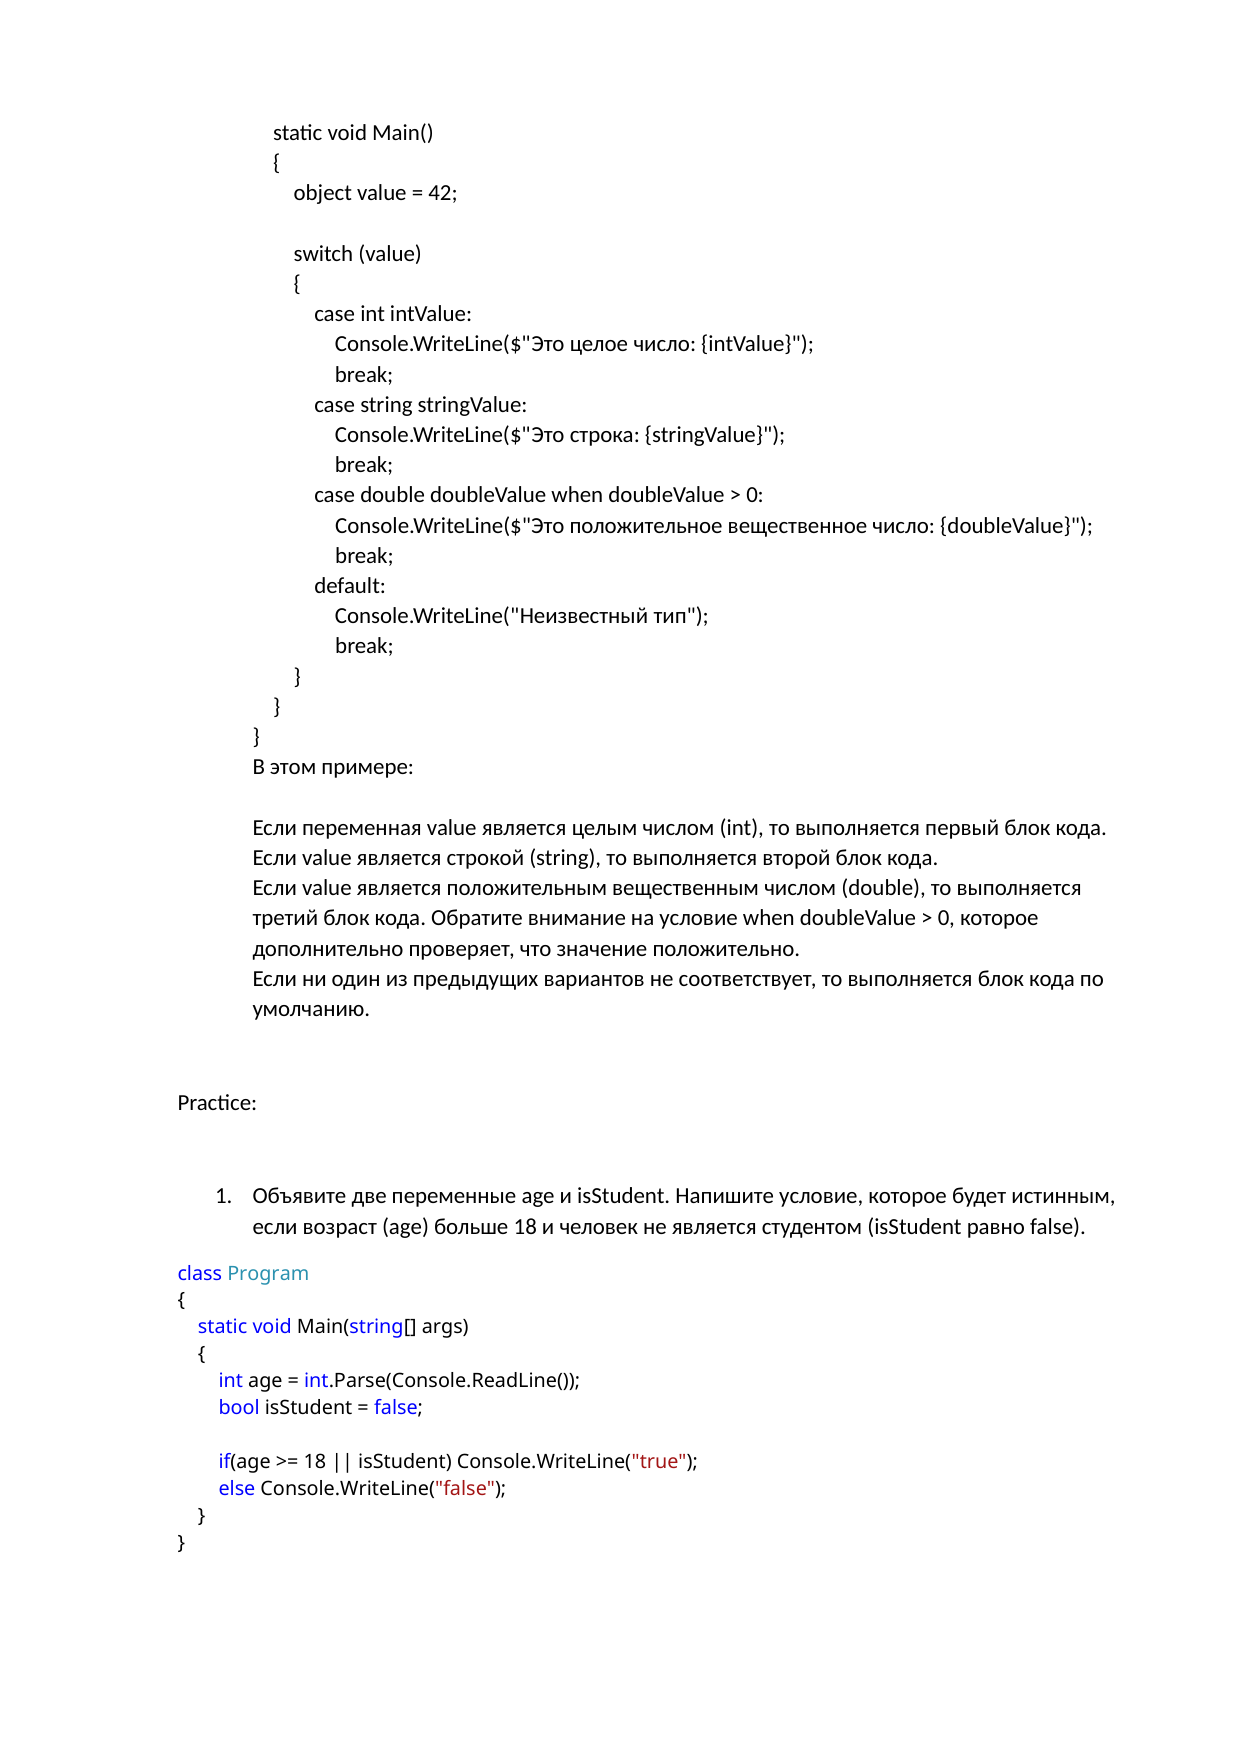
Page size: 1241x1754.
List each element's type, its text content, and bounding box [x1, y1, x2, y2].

text bool isStudent = false; [177, 1394, 1152, 1421]
list Console.WriteLine($"Это строка: {stringValue}"); [252, 420, 1152, 448]
text else Console.WriteLine("false"); [177, 1474, 1152, 1502]
text class Program [177, 1259, 1152, 1286]
list case int intValue: [252, 299, 1152, 327]
text } [177, 1528, 1152, 1556]
list Объявите две переменные age и isStudent. Напишите условие, которое будет истинным, если возраст (age) больше 18 и человек не является студентом (isStudent равно false). [215, 1182, 1152, 1240]
list { [252, 269, 1152, 297]
list switch (value) [252, 239, 1152, 267]
list Console.WriteLine($"Это целое число: {intValue}"); [252, 329, 1152, 358]
list Если value является строкой (string), то выполняется второй блок кода. [252, 843, 1152, 871]
list break; [252, 632, 1152, 660]
text int age = int.Parse(Console.ReadLine()); [177, 1367, 1152, 1394]
list { [252, 148, 1152, 176]
list default: [252, 571, 1152, 599]
text Practice: [177, 1088, 1152, 1116]
list case string stringValue: [252, 390, 1152, 418]
text if(age >= 18 || isStudent) Console.WriteLine("true"); [177, 1448, 1152, 1474]
list break; [252, 360, 1152, 388]
text { [177, 1286, 1152, 1313]
list Если ни один из предыдущих вариантов не соответствует, то выполняется блок кода по умолчанию. [252, 964, 1152, 1022]
list case double doubleValue when doubleValue > 0: [252, 481, 1152, 509]
list object value = 42; [252, 178, 1152, 207]
text static void Main(string[] args) [177, 1313, 1152, 1340]
list break; [252, 541, 1152, 569]
list Console.WriteLine("Неизвестный тип"); [252, 601, 1152, 629]
list break; [252, 450, 1152, 478]
list } [252, 692, 1152, 720]
text { [177, 1340, 1152, 1367]
list Если переменная value является целым числом (int), то выполняется первый блок кода. [252, 813, 1152, 841]
list } [252, 662, 1152, 690]
list Console.WriteLine($"Это положительное вещественное число: {doubleValue}"); [252, 511, 1152, 539]
list Если value является положительным вещественным числом (double), то выполняется третий блок кода. Обратите внимание на условие when doubleValue > 0, которое дополнительно проверяет, что значение положительно. [252, 873, 1152, 962]
list В этом примере: [252, 752, 1152, 781]
text } [177, 1502, 1152, 1528]
list static void Main() [252, 118, 1152, 146]
list } [252, 722, 1152, 750]
